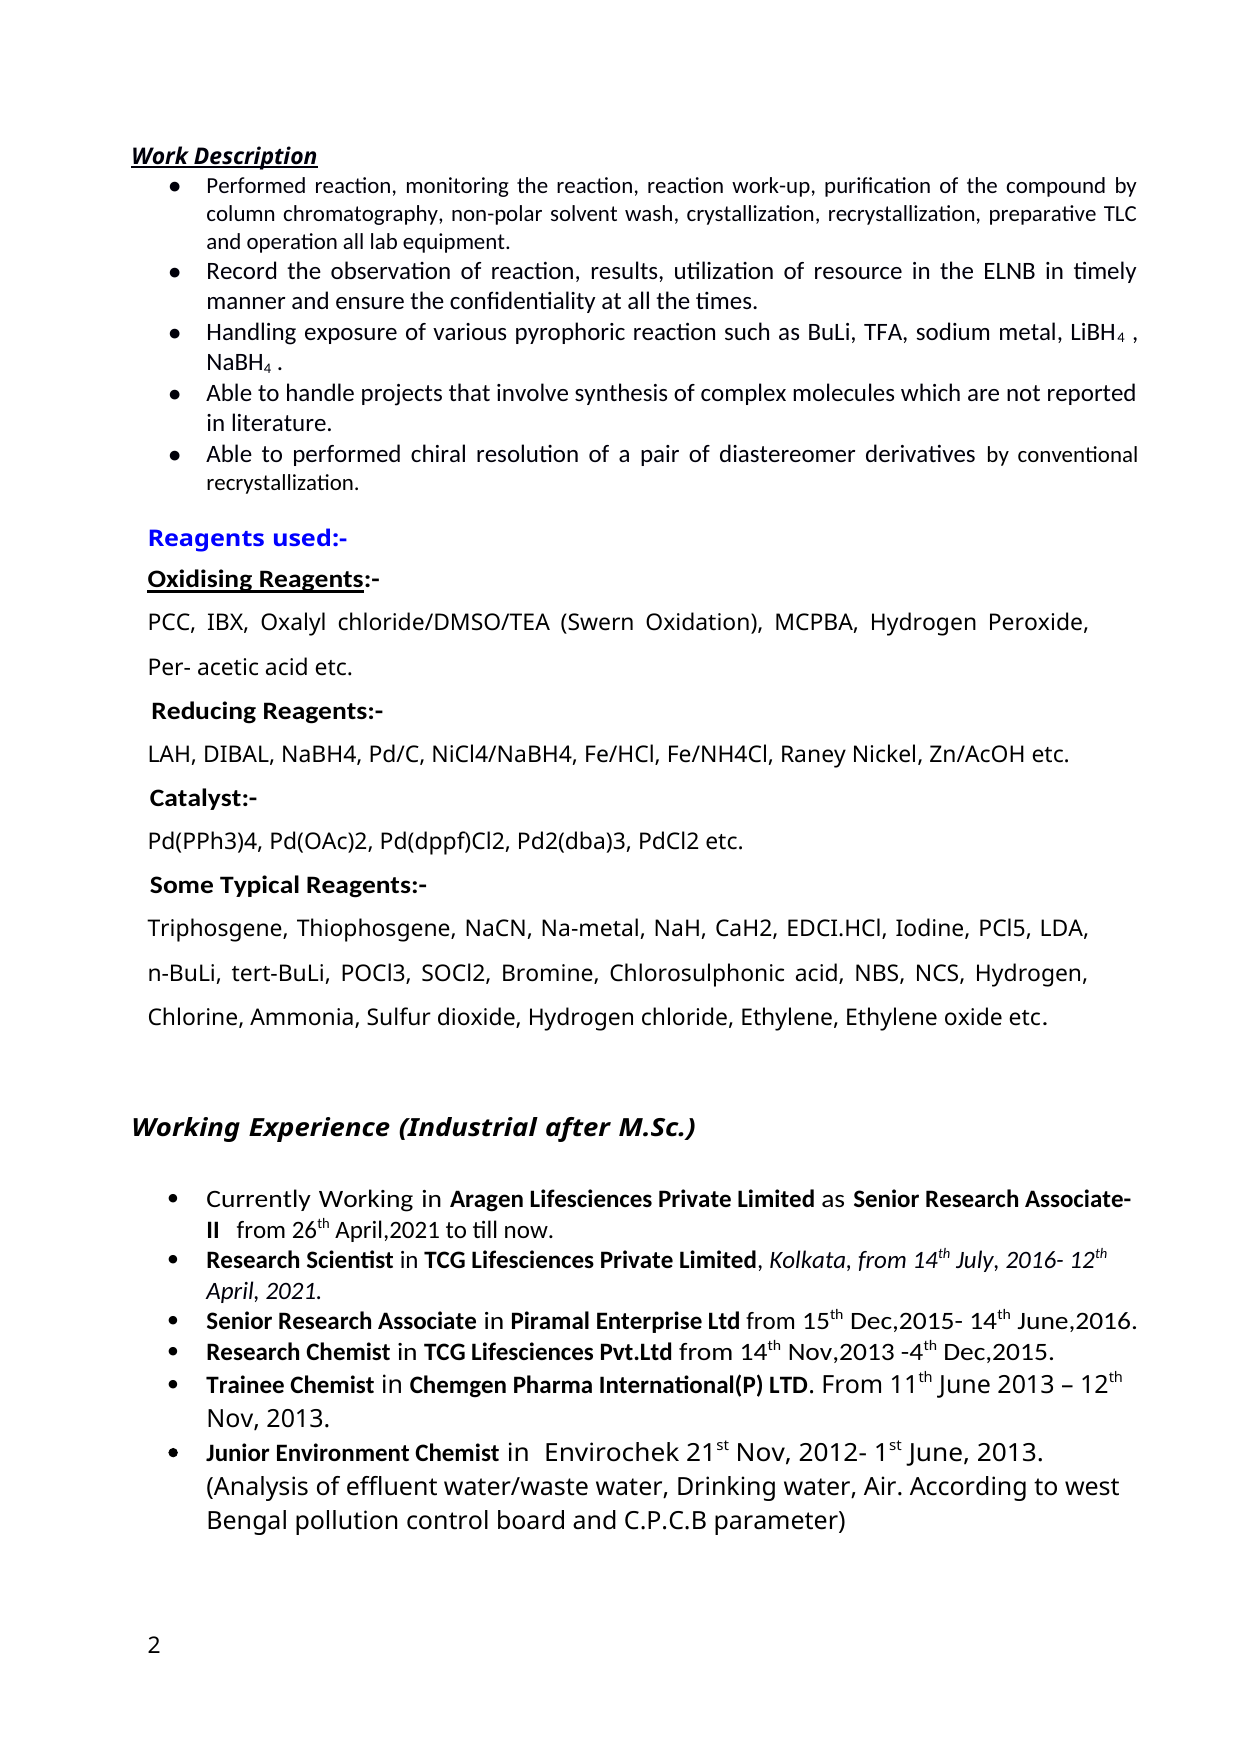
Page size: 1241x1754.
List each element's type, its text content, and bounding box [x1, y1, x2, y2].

text Reducing Reagents:- [131, 695, 1138, 726]
list Performed reaction, monitoring the reaction, reaction work-up, purification of the compound by column chromatography, non-polar solvent wash, crystallization, recrystallization, preparative TLC and operation all lab equipment. [169, 171, 1138, 255]
list Senior Research Associate in Piramal Enterprise Ltd from 15th Dec,2015- 14th June,2016. [169, 1305, 1138, 1336]
list Junior Environment Chemist in Envirochek 21st Nov, 2012- 1st June, 2013. (Analysis of effluent water/waste water, Drinking water, Air. According to west Bengal pollution control board and C.P.C.B parameter) [169, 1434, 1138, 1537]
list Currently Working in Aragen Lifesciences Private Limited as Senior Research Associate-II from 26th April,2021 to till now. [169, 1183, 1138, 1244]
text Catalyst:- [131, 782, 1138, 813]
list Research Scientist in TCG Lifesciences Private Limited, Kolkata, from 14th July, 2016- 12th April, 2021. [169, 1244, 1138, 1305]
list Handling exposure of various pyrophoric reaction such as BuLi, TFA, sodium metal, LiBH4 , NaBH4 . [169, 316, 1138, 377]
text PCC, IBX, Oxalyl chloride/DMSO/TEA (Swern Oxidation), MCPBA, Hydrogen Peroxide, Per- acetic acid etc. [147, 606, 1090, 682]
text Pd(PPh3)4, Pd(OAc)2, Pd(dppf)Cl2, Pd2(dba)3, PdCl2 etc. [147, 825, 1090, 856]
subtitle Working Experience (Industrial after M.Sc.) [131, 1109, 1138, 1144]
text Reagents used:- [147, 524, 1138, 552]
text Some Typical Reagents:- [131, 869, 1138, 900]
text Triphosgene, Thiophosgene, NaCN, Na-metal, NaH, CaH2, EDCI.HCl, Iodine, PCl5, LDA, n-BuLi, tert-BuLi, POCl3, SOCl2, Bromine, Chlorosulphonic acid, NBS, NCS, Hydrogen, Chlorine, Ammonia, Sulfur dioxide, Hydrogen chloride, Ethylene, Ethylene oxide etc. [147, 912, 1090, 1033]
list Research Chemist in TCG Lifesciences Pvt.Ltd from 14th Nov,2013 -4th Dec,2015. [169, 1336, 1138, 1366]
list Record the observation of reaction, results, utilization of resource in the ELNB in timely manner and ensure the confidentiality at all the times. [169, 255, 1138, 316]
list Trainee Chemist in Chemgen Pharma International(P) LTD. From 11th June 2013 – 12th Nov, 2013. [169, 1366, 1138, 1434]
text Oxidising Reagents:- [147, 564, 1138, 594]
list Able to handle projects that involve synthesis of complex molecules which are not reported in literature. [169, 377, 1138, 438]
list Able to performed chiral resolution of a pair of diastereomer derivatives by conventional recrystallization. [169, 438, 1138, 497]
text LAH, DIBAL, NaBH4, Pd/C, NiCl4/NaBH4, Fe/HCl, Fe/NH4Cl, Raney Nickel, Zn/AcOH etc. [147, 738, 1090, 769]
text Work Description [131, 139, 1138, 171]
